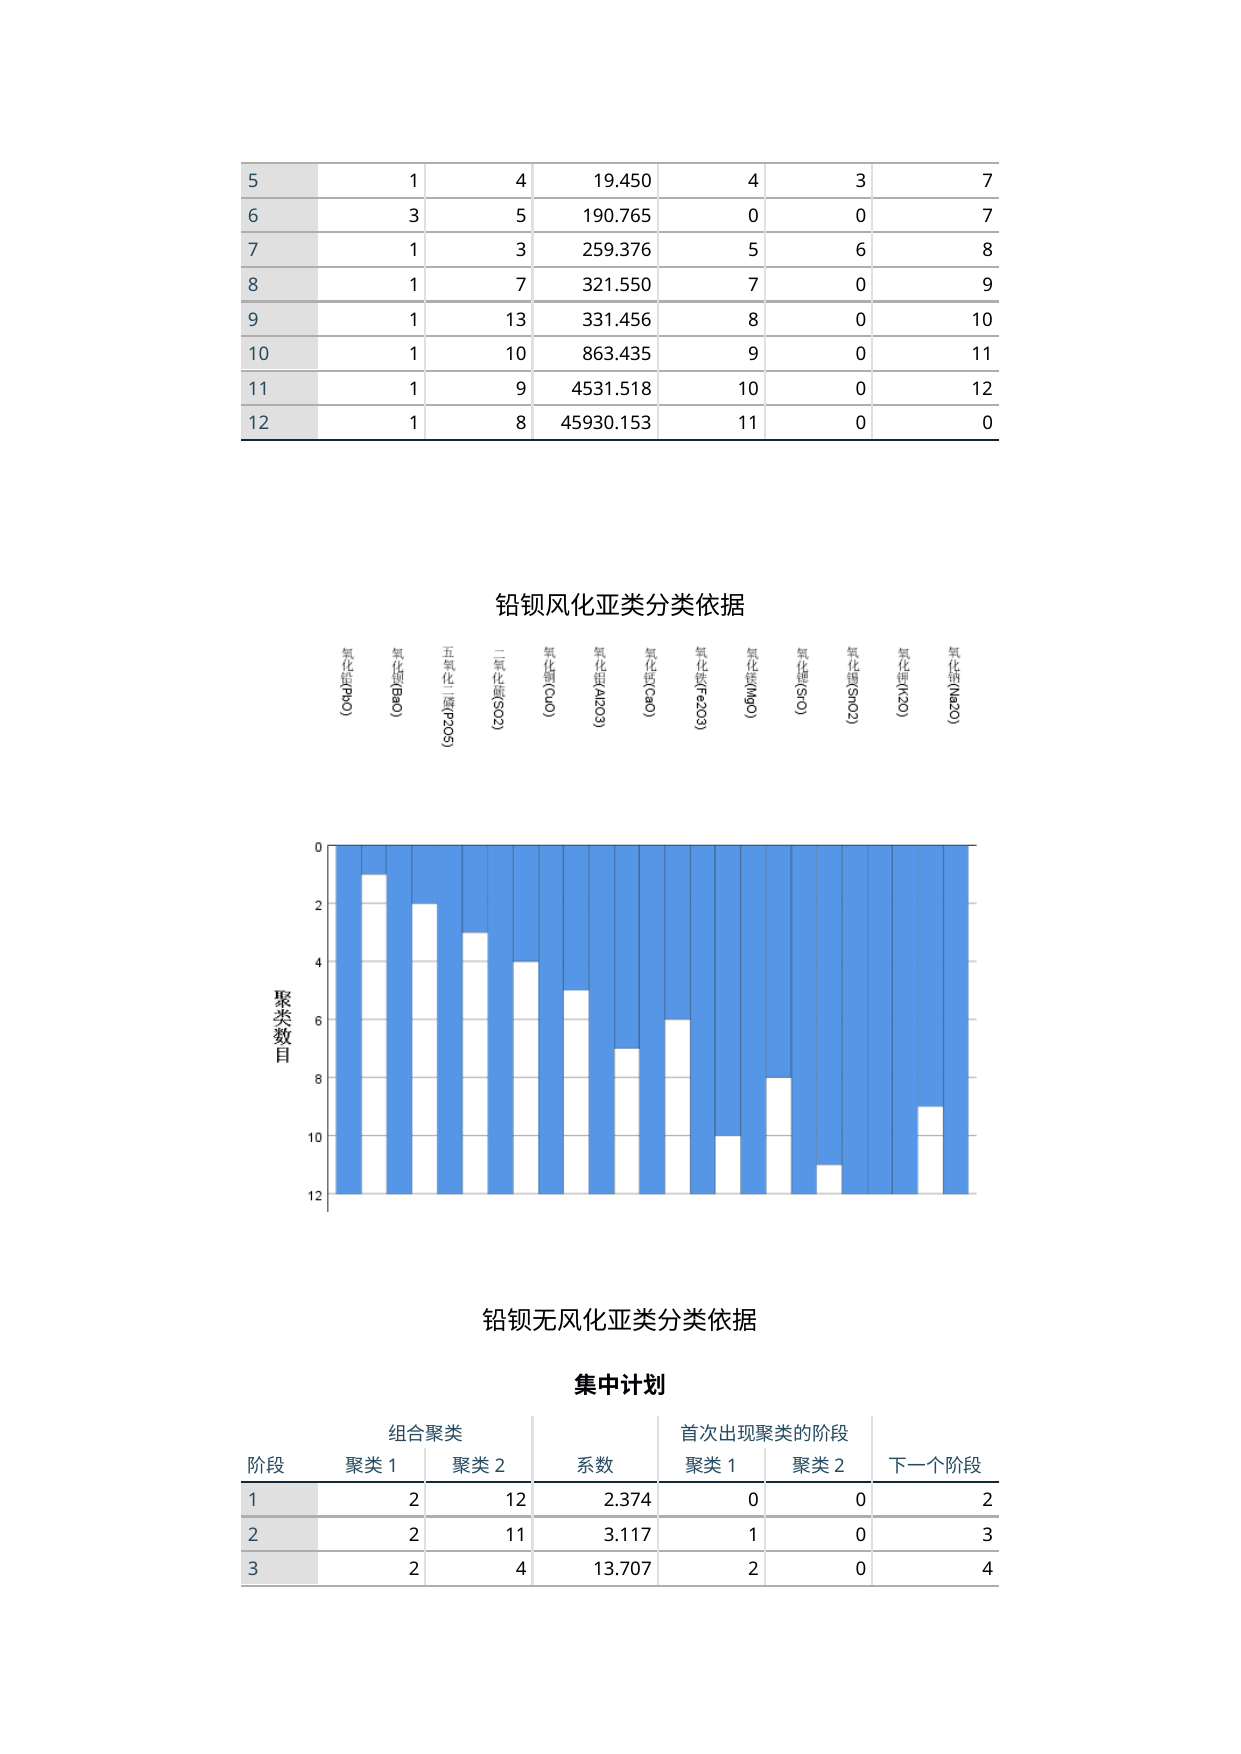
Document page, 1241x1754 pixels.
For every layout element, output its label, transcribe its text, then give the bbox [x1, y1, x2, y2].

table_cell 11 [241, 372, 318, 404]
table_cell 1 [318, 164, 424, 197]
text 铅钡无风化亚类分类依据 [187, 1286, 1053, 1351]
table_cell 190.765 [534, 199, 657, 231]
table_cell 1 [659, 1518, 764, 1550]
table_cell 12 [873, 372, 999, 404]
table_cell 7 [426, 268, 531, 300]
table_cell 0 [766, 1483, 871, 1515]
table_cell 4531.518 [534, 372, 657, 404]
table_cell 2 [873, 1483, 999, 1515]
table_cell 2 [659, 1552, 764, 1584]
table_cell 聚类 2 [426, 1448, 531, 1481]
table_cell 5 [241, 164, 318, 197]
table_cell 8 [873, 233, 999, 266]
table_cell 4 [659, 164, 764, 197]
table_cell 8 [659, 303, 764, 335]
table_cell 7 [873, 199, 999, 231]
table_cell 1 [241, 1483, 318, 1515]
table_cell 0 [766, 1518, 871, 1550]
table_cell 系数 [534, 1416, 657, 1481]
table_cell 3 [241, 1552, 318, 1584]
table_cell 9 [873, 268, 999, 300]
table_cell 10 [873, 303, 999, 335]
text 铅钡风化亚类分类依据 [187, 571, 1053, 636]
table_cell 3.117 [534, 1518, 657, 1550]
table_cell 3 [873, 1518, 999, 1550]
table_cell 5 [426, 199, 531, 231]
table_cell 331.456 [534, 303, 657, 335]
table_cell 7 [873, 164, 999, 197]
table_cell 9 [241, 303, 318, 335]
table_cell 6 [766, 233, 871, 266]
table_cell 5 [659, 233, 764, 266]
table_cell 阶段 [241, 1416, 318, 1481]
table_cell 首次出现聚类的阶段 [659, 1416, 871, 1448]
table_cell 0 [766, 337, 871, 369]
table_cell 9 [426, 372, 531, 404]
table_cell 4 [873, 1552, 999, 1584]
picture [255, 635, 985, 1219]
table_cell 1 [318, 268, 424, 300]
table_cell 3 [766, 164, 871, 197]
table_cell 1 [318, 233, 424, 266]
table_cell 2.374 [534, 1483, 657, 1515]
table_cell 3 [318, 199, 424, 231]
table_cell 0 [766, 303, 871, 335]
table_cell 聚类 1 [659, 1448, 764, 1481]
table_cell 2 [241, 1518, 318, 1550]
table_cell 11 [659, 406, 764, 439]
table_cell 4 [426, 1552, 531, 1584]
table_cell 下一个阶段 [873, 1416, 999, 1481]
table_cell 10 [241, 337, 318, 369]
table_cell 聚类 1 [318, 1448, 424, 1481]
table_cell 45930.153 [534, 406, 657, 439]
table_cell 6 [241, 199, 318, 231]
table_cell 0 [766, 199, 871, 231]
table_cell 11 [426, 1518, 531, 1550]
table_cell 0 [766, 372, 871, 404]
table_cell 11 [873, 337, 999, 369]
table_cell 321.550 [534, 268, 657, 300]
table_cell 2 [318, 1552, 424, 1584]
table_cell 259.376 [534, 233, 657, 266]
table_cell 2 [318, 1518, 424, 1550]
table_cell 13 [426, 303, 531, 335]
table_cell 19.450 [534, 164, 657, 197]
table_cell 12 [426, 1483, 531, 1515]
table_cell 12 [241, 406, 318, 439]
table_cell 1 [318, 372, 424, 404]
table_cell 7 [659, 268, 764, 300]
table_cell 0 [659, 199, 764, 231]
table_cell 聚类 2 [766, 1448, 871, 1481]
table_cell 7 [241, 233, 318, 266]
table_cell 13.707 [534, 1552, 657, 1584]
table_cell 4 [426, 164, 531, 197]
table_cell 0 [766, 406, 871, 439]
table_cell 0 [766, 1552, 871, 1584]
table_cell 8 [241, 268, 318, 300]
table_header 集中计划 [241, 1351, 999, 1416]
table_cell 10 [659, 372, 764, 404]
table_cell 10 [426, 337, 531, 369]
table_cell 9 [659, 337, 764, 369]
table_cell 1 [318, 406, 424, 439]
table_cell 3 [426, 233, 531, 266]
table_cell 0 [766, 268, 871, 300]
table_cell 0 [659, 1483, 764, 1515]
table_cell 2 [318, 1483, 424, 1515]
table_cell 8 [426, 406, 531, 439]
table_cell 1 [318, 303, 424, 335]
table_cell 863.435 [534, 337, 657, 369]
table_cell 1 [318, 337, 424, 369]
table_cell 0 [873, 406, 999, 439]
table_cell 组合聚类 [318, 1416, 531, 1448]
